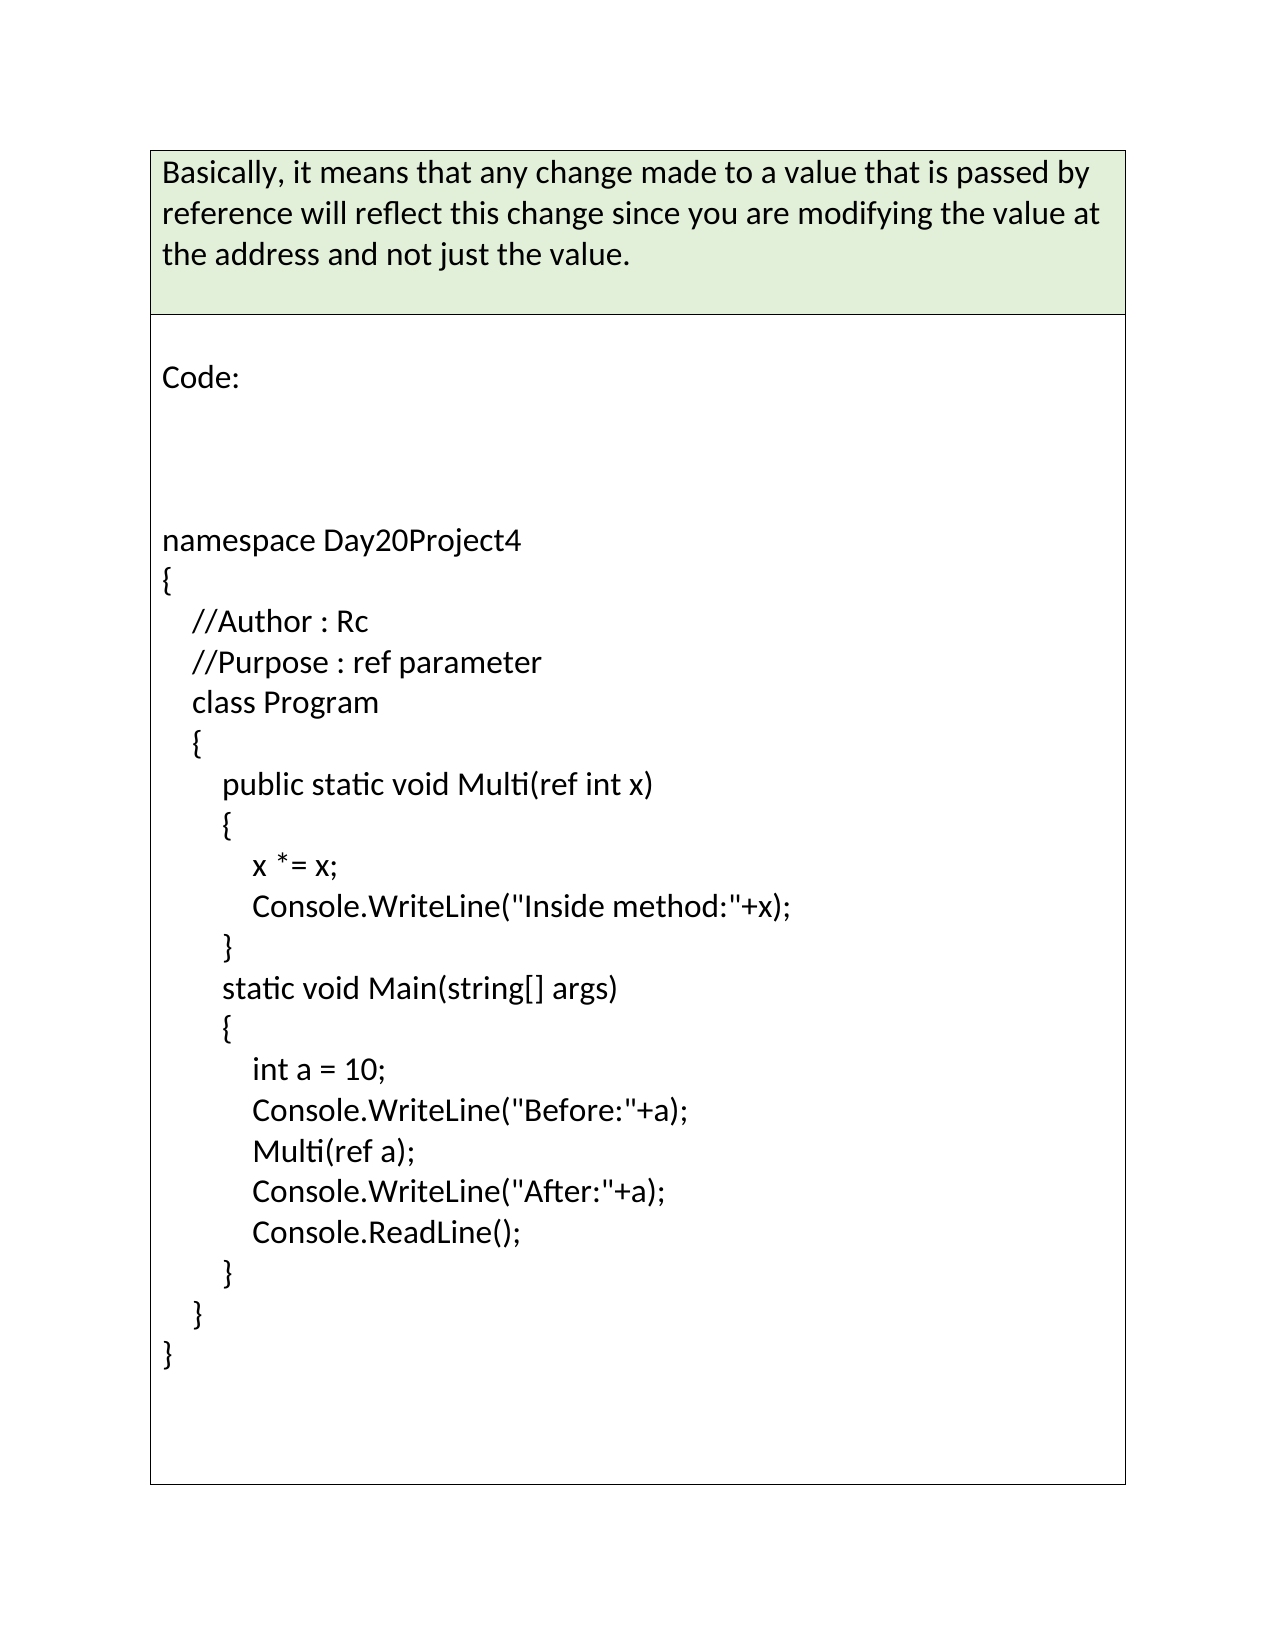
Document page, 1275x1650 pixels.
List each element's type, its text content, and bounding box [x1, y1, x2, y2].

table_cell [151, 151, 1125, 314]
table_cell Code: namespace Day20Project4 { //Author : Rc //Purpose : ref parameter class Program { public static void Multi(ref int x) { x *= x; Console.WriteLine("Inside method:"+x); } static void Main(string[] args) { int a = 10; Console.WriteLine("Before:"+a); Multi(ref a); Console.WriteLine("After:"+a); Console.ReadLine(); } } } [151, 315, 1125, 1483]
